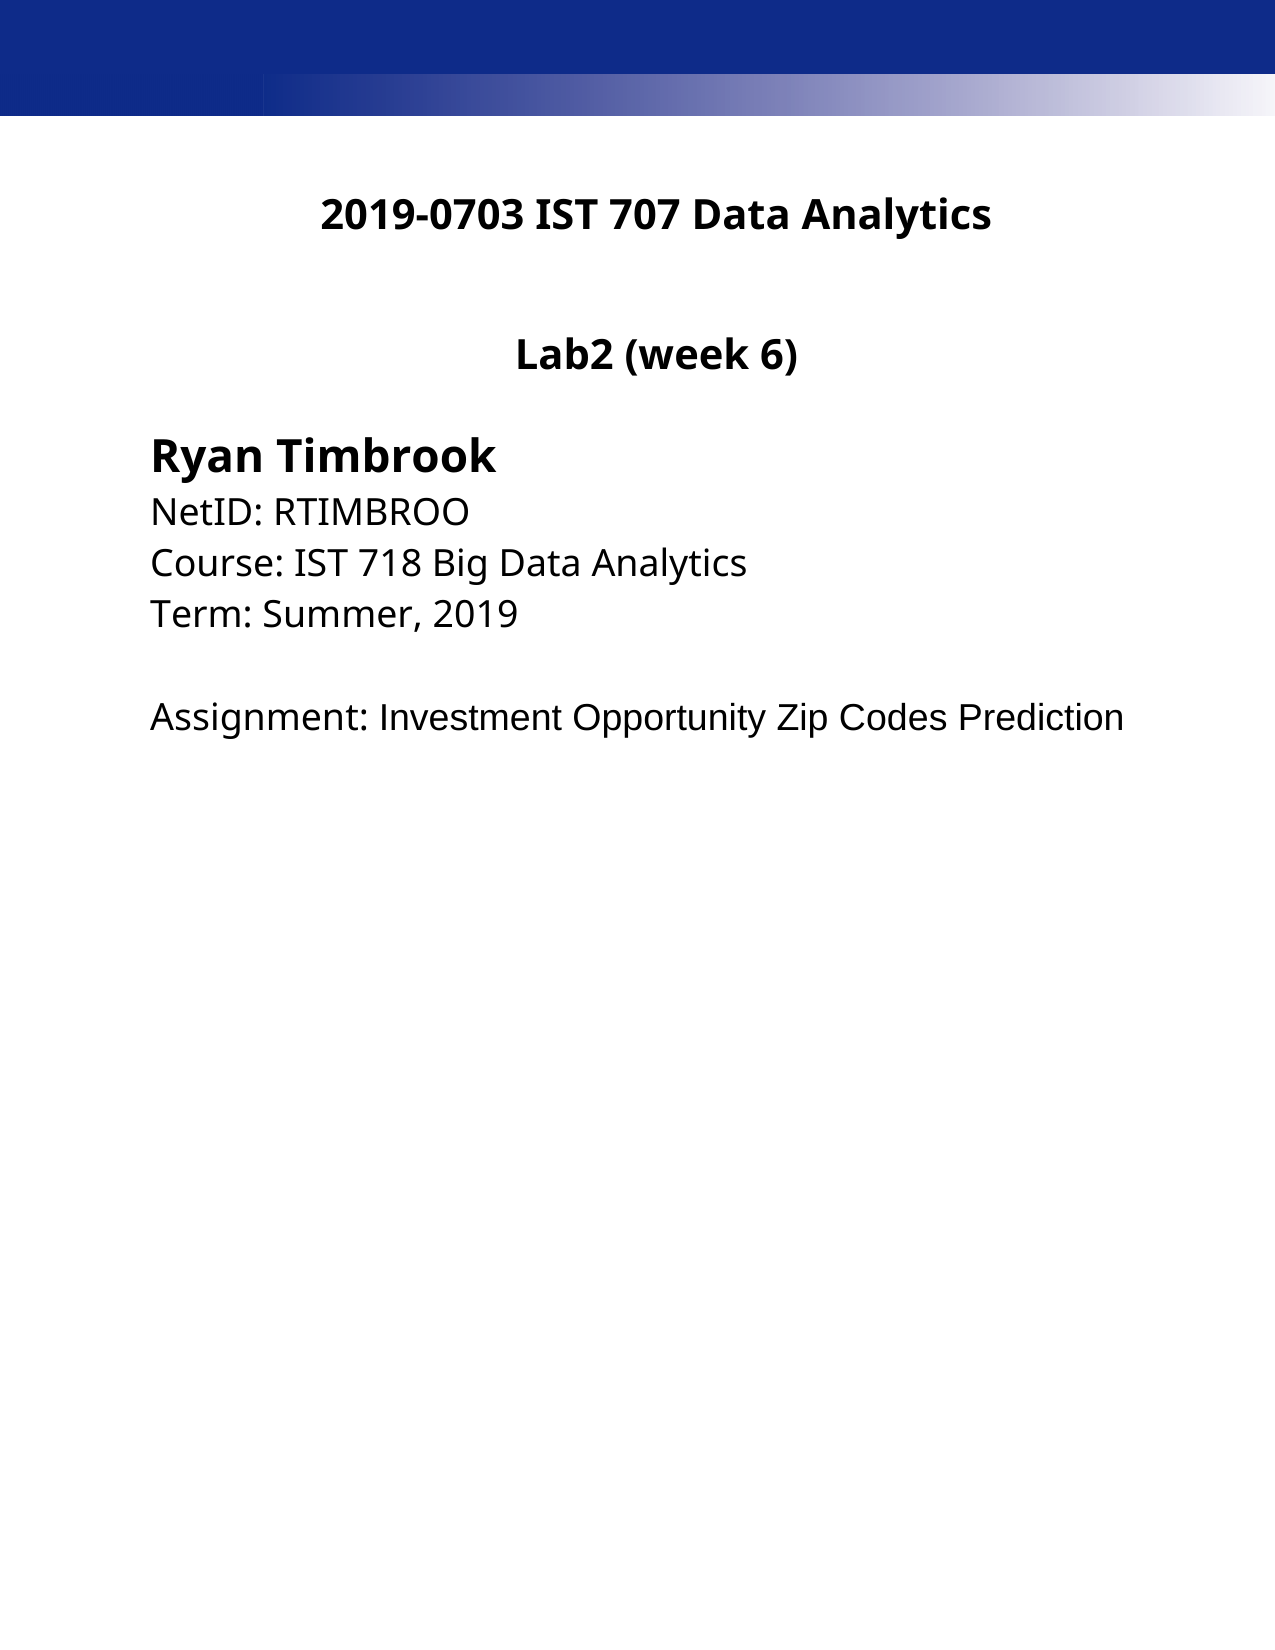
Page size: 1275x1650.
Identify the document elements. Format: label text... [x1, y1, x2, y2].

text Assignment: Investment Opportunity Zip Codes Prediction [150, 690, 1162, 741]
text Ryan Timbrook [150, 423, 1162, 486]
text NetID: RTIMBROO [150, 486, 1162, 537]
text Course: IST 718 Big Data Analytics [150, 537, 1162, 588]
picture [0, 0, 1275, 116]
text Term: Summer, 2019 [150, 588, 1162, 639]
